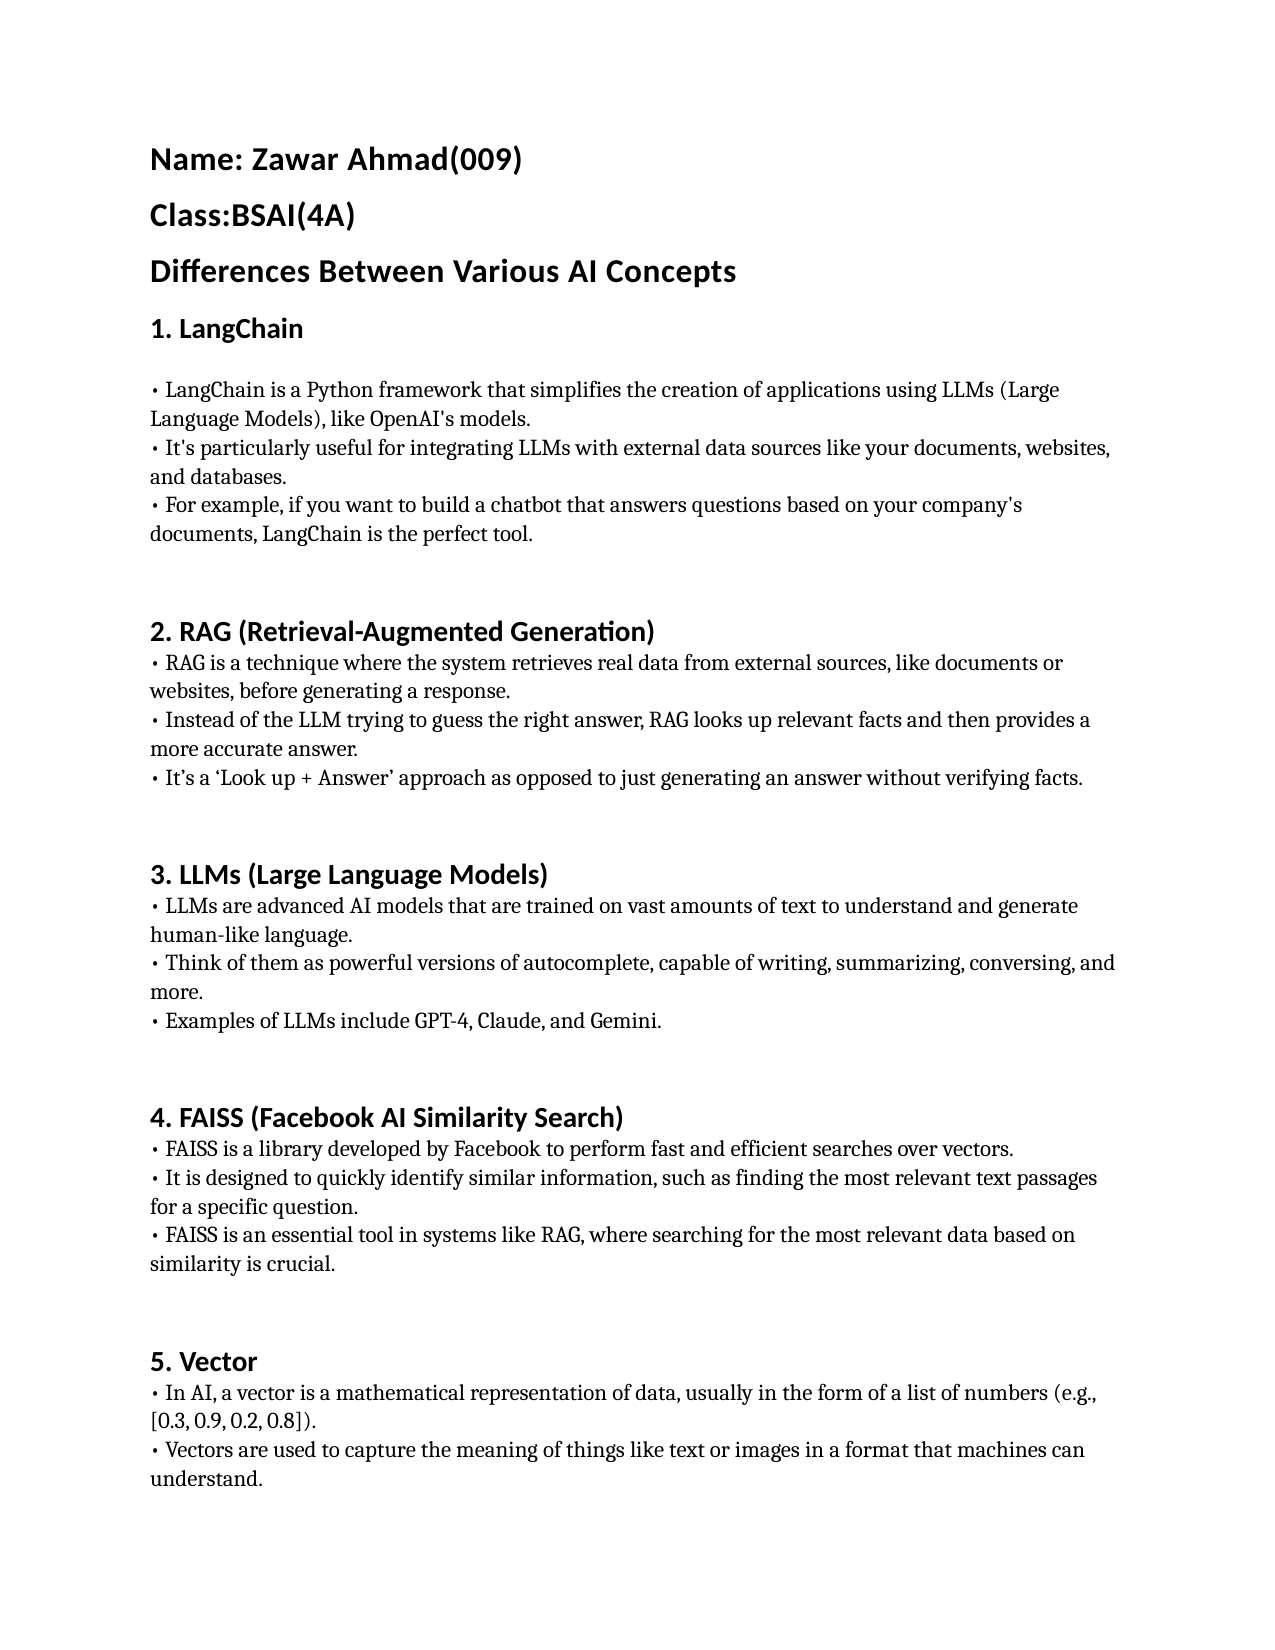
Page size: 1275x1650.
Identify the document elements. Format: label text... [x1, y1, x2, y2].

text Name: Zawar Ahmad(009) [455, 150, 517, 175]
text Class:BSAI(4A) [349, 206, 1125, 231]
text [150, 1377, 1125, 1492]
text Differences Between Various AI Concepts [150, 262, 1125, 287]
text • LangChain is a Python framework that simplifies the creation of applications using LLMs (Large Language Models), like OpenAI's models. • It's particularly useful for integrating LLMs with external data sources like your documents, websites, and databases. • For example, if you want to build a chatbot that answers questions based on your company's documents, LangChain is the perfect tool. [150, 375, 1125, 547]
text Class:BSAI(4A) [302, 206, 350, 231]
text • LLMs are advanced AI models that are trained on vast amounts of text to understand and generate human-like language. • Think of them as powerful versions of autocomplete, capable of writing, summarizing, conversing, and more. • Examples of LLMs include GPT-4, Claude, and Gemini. [150, 890, 1125, 1034]
text Name: Zawar Ahmad(009) [150, 150, 455, 175]
text Name: Zawar Ahmad(009) [516, 150, 1125, 175]
text • FAISS is a library developed by Facebook to perform fast and efficient searches over vectors. • It is designed to quickly identify similar information, such as finding the most relevant text passages for a specific question. • FAISS is an essential tool in systems like RAG, where searching for the most relevant data based on similarity is crucial. [150, 1134, 1125, 1277]
text 5. Vector [150, 1348, 1125, 1377]
text 3. LLMs (Large Language Models) [150, 862, 1125, 890]
text • RAG is a technique where the system retrieves real data from external sources, like documents or websites, before generating a response. • Instead of the LLM trying to guess the right answer, RAG looks up relevant facts and then provides a more accurate answer. • It’s a ‘Look up + Answer’ approach as opposed to just generating an answer without verifying facts. [150, 647, 1125, 791]
text 4. FAISS (Facebook AI Similarity Search) [150, 1105, 1125, 1134]
text 2. RAG (Retrieval-Augmented Generation) [150, 618, 1125, 647]
text 1. LangChain [150, 319, 1125, 344]
text Class:BSAI(4A) [150, 206, 302, 231]
